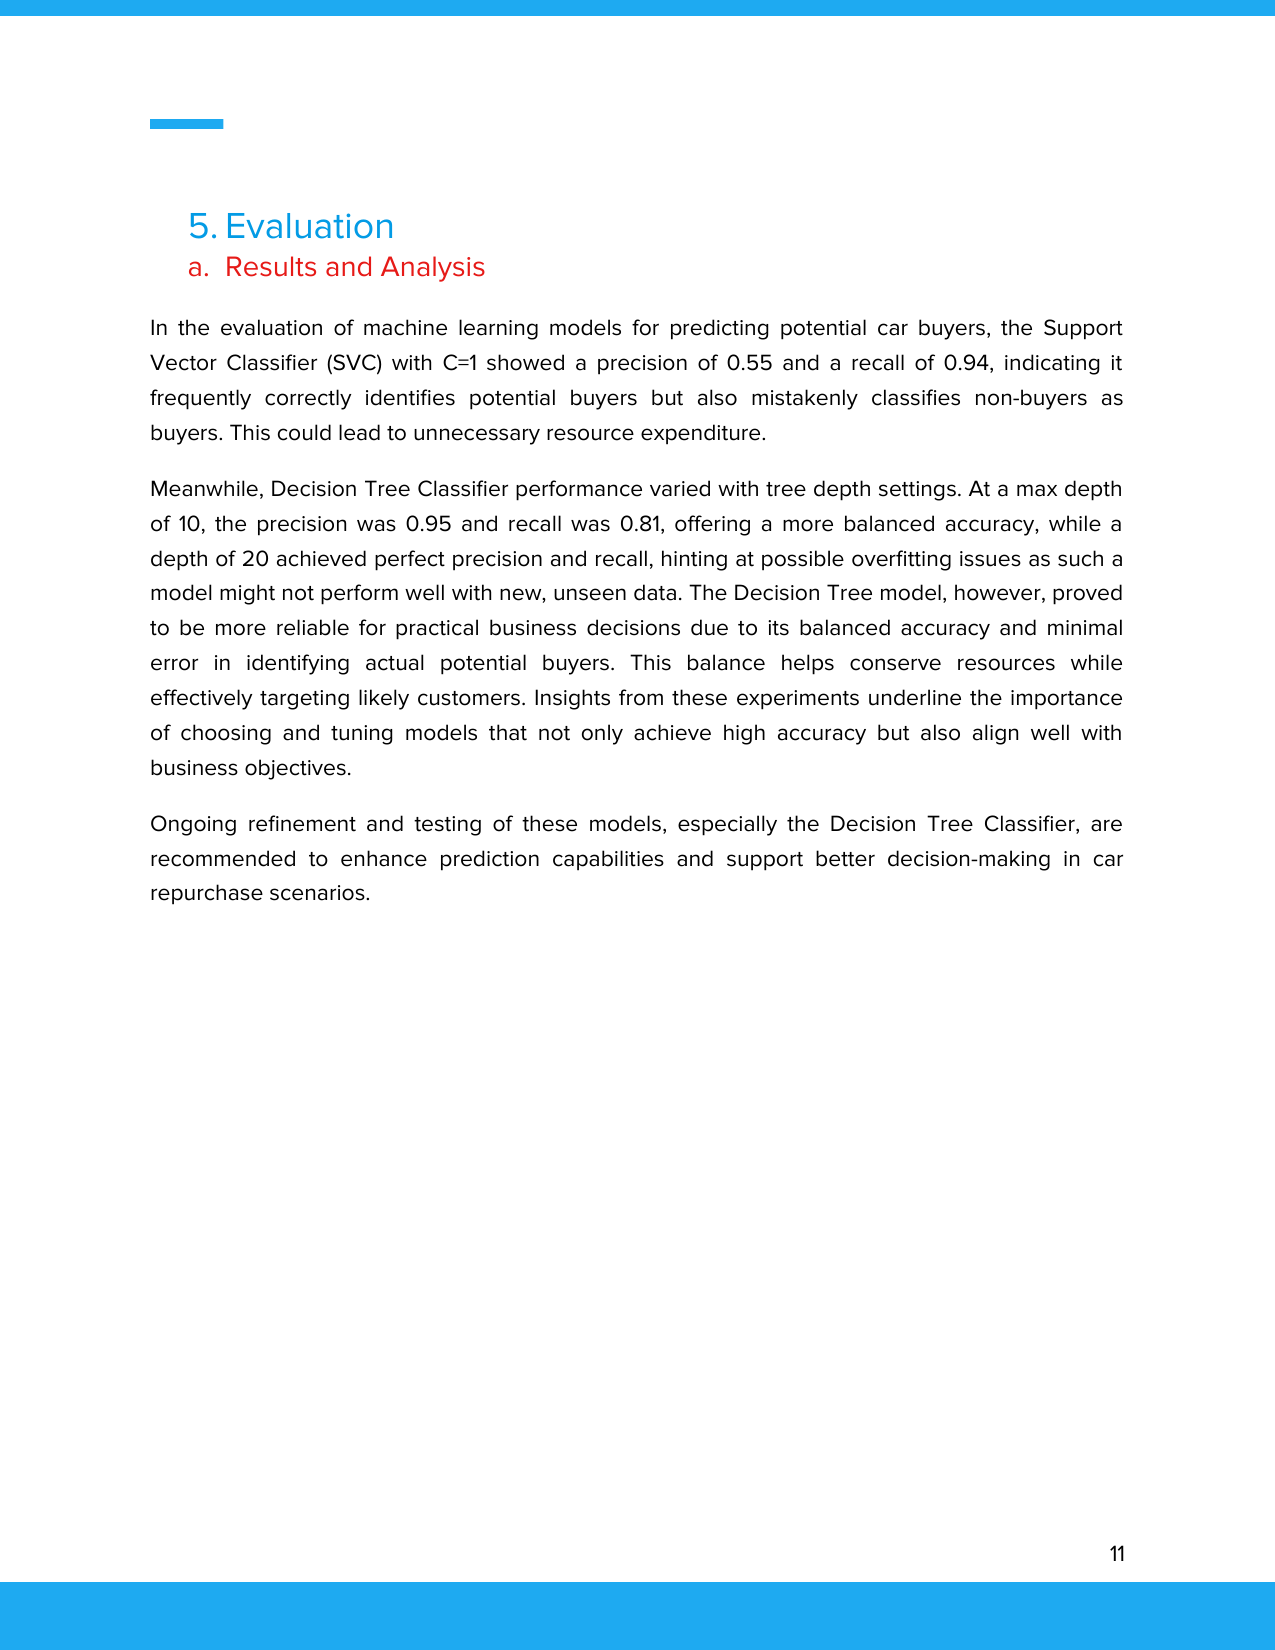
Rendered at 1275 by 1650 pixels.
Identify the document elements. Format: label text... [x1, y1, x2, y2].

picture [0, 0, 1275, 16]
text Meanwhile, Decision Tree Classifier performance varied with tree depth settings. At a max depth of 10, the precision was 0.95 and recall was 0.81, offering a more balanced accuracy, while a depth of 20 achieved perfect precision and recall, hinting at possible overfitting issues as such a model might not perform well with new, unseen data. The Decision Tree model, however, proved to be more reliable for practical business decisions due to its balanced accuracy and minimal error in identifying actual potential buyers. This balance helps conserve resources while effectively targeting likely customers. Insights from these experiments underline the importance of choosing and tuning models that not only achieve high accuracy but also align well with business objectives. [150, 475, 1125, 782]
picture [0, 1582, 1275, 1650]
text In the evaluation of machine learning models for predicting potential car buyers, the Support Vector Classifier (SVC) with C=1 showed a precision of 0.55 and a recall of 0.94, indicating it frequently correctly identifies potential buyers but also mistakenly classifies non-buyers as buyers. This could lead to unnecessary resource expenditure. [150, 315, 1125, 447]
subtitle Results and Analysis [187, 249, 1125, 285]
picture [150, 119, 224, 129]
text Ongoing refinement and testing of these models, especially the Decision Tree Classifier, are recommended to enhance prediction capabilities and support better decision-making in car repurchase scenarios. [150, 810, 1125, 908]
subtitle Evaluation [187, 204, 1125, 249]
